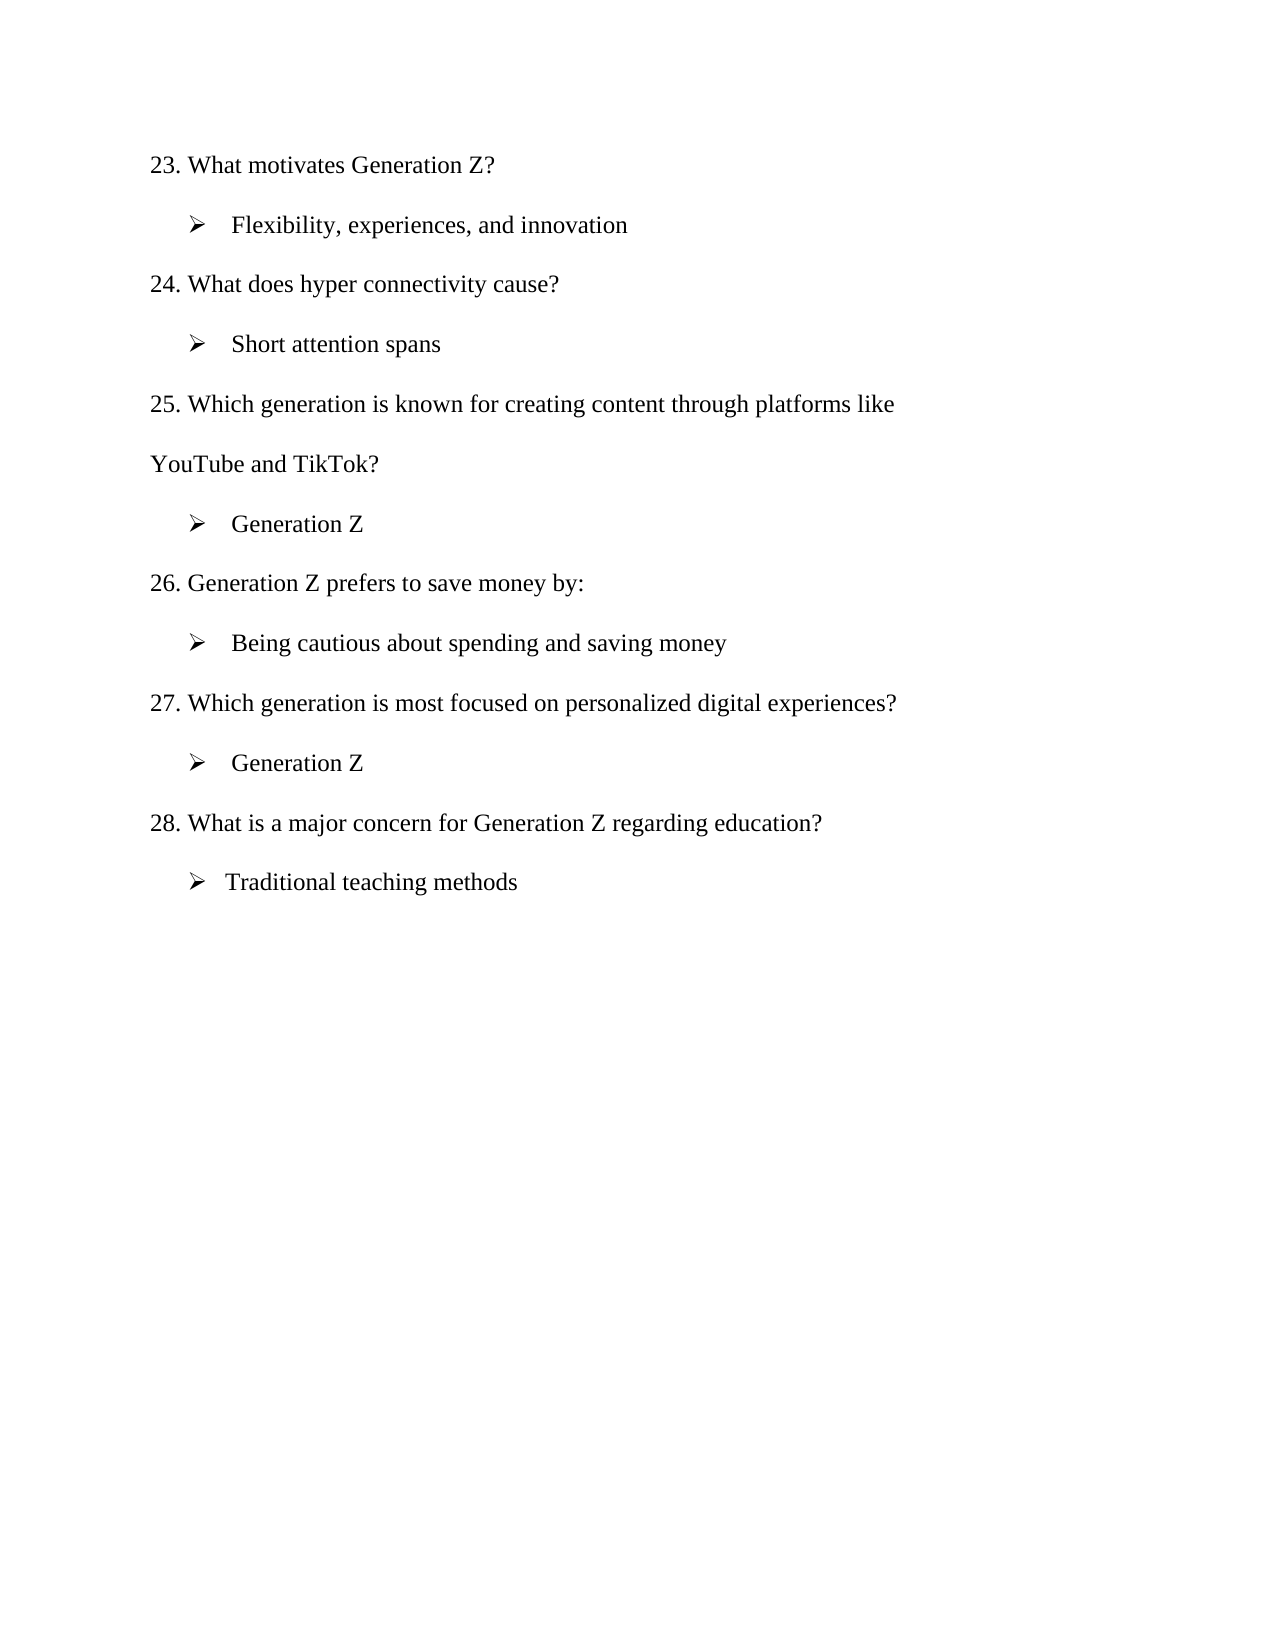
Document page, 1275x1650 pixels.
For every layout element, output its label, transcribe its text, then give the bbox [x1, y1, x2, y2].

text 25. Which generation is known for creating content through platforms like [150, 389, 1125, 418]
list Generation Z [187, 509, 1125, 537]
list Generation Z [187, 748, 1125, 777]
text 23. What motivates Generation Z? [150, 150, 1125, 179]
text 26. Generation Z prefers to save money by: [150, 568, 1125, 597]
list Being cautious about spending and saving money [187, 628, 1125, 657]
text 28. What is a major concern for Generation Z regarding education? [150, 808, 1125, 836]
text 24. What does hyper connectivity cause? [150, 269, 1125, 298]
list Flexibility, experiences, and innovation [187, 210, 1125, 238]
text YouTube and TikTok? [150, 449, 1125, 478]
list Short attention spans [187, 329, 1125, 358]
list Traditional teaching methods [187, 867, 1125, 896]
text 27. Which generation is most focused on personalized digital experiences? [150, 688, 1125, 717]
